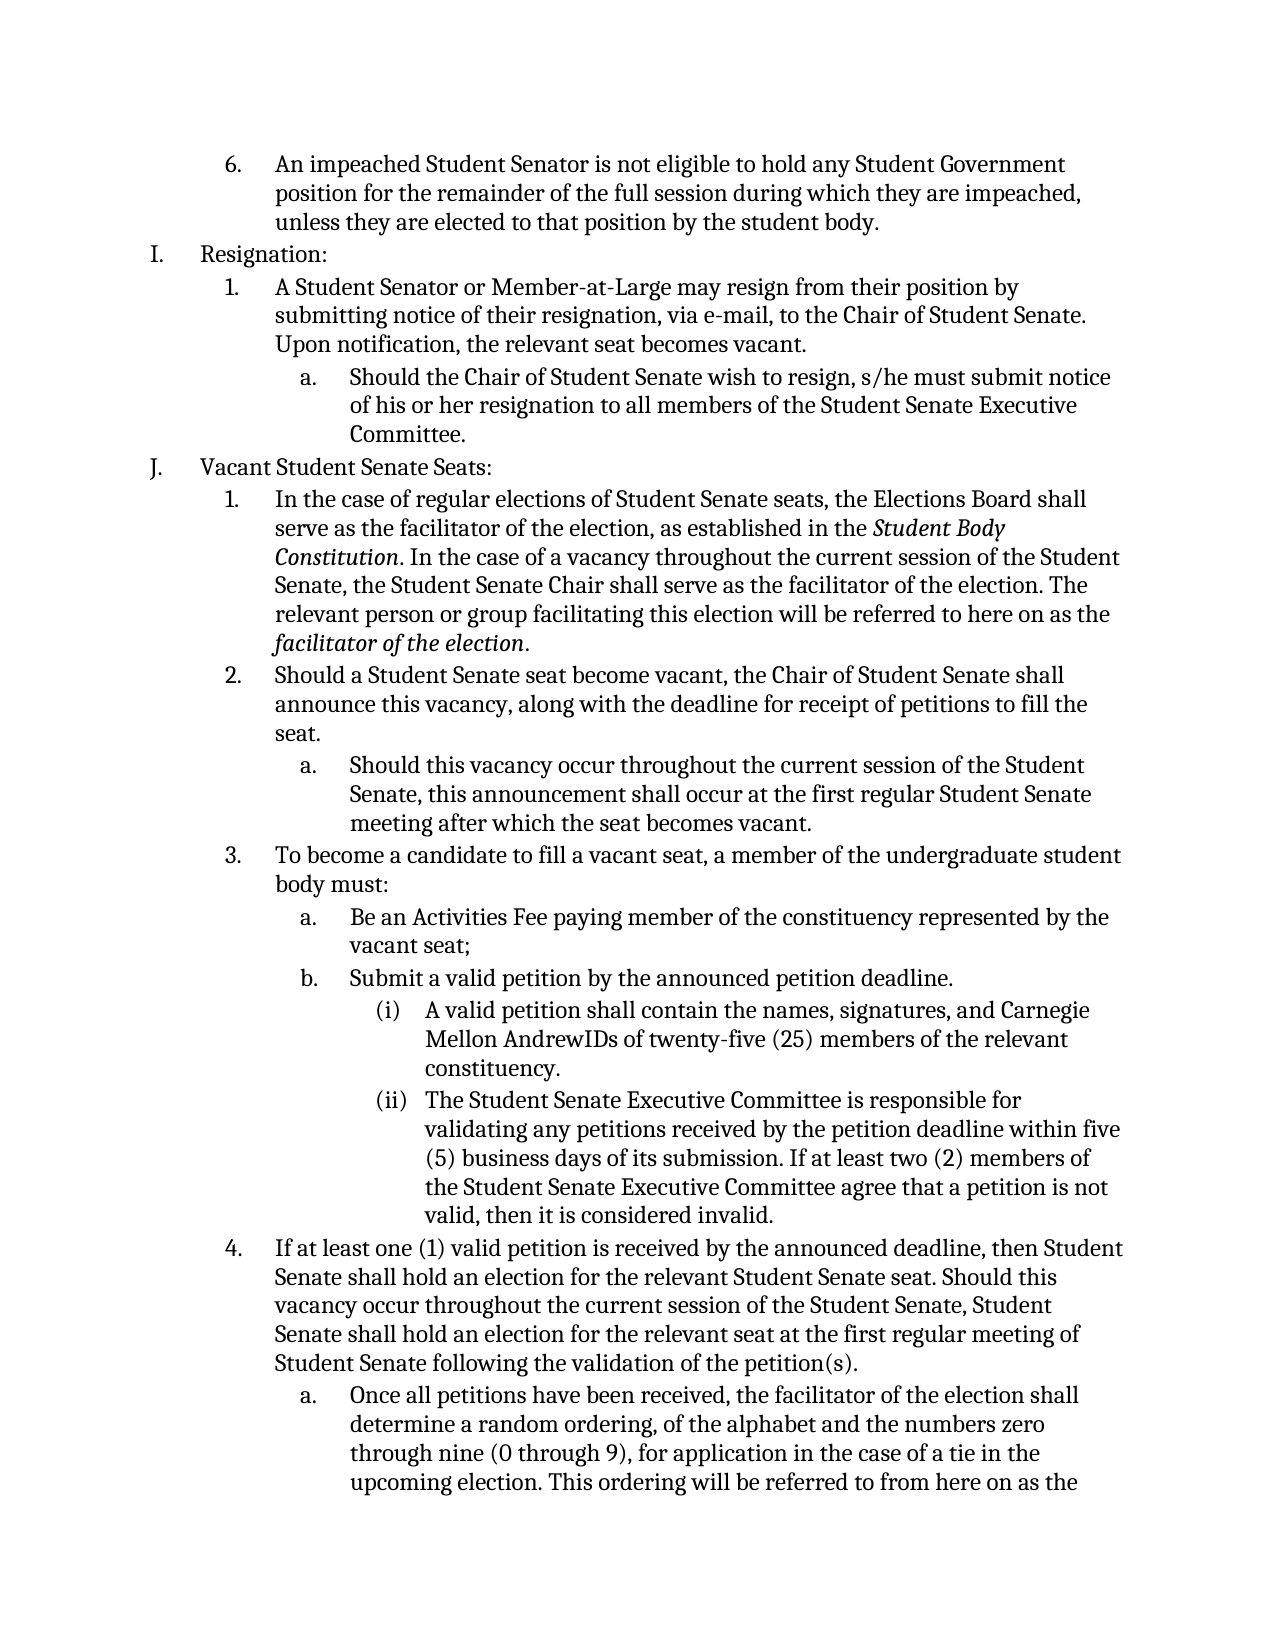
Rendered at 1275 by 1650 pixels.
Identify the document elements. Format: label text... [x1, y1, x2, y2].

list Resignation: [150, 240, 1125, 269]
list Vacant Student Senate Seats: [150, 452, 1125, 481]
list Submit a valid petition by the announced petition deadline. [300, 964, 1125, 992]
list A valid petition shall contain the names, signatures, and Carnegie Mellon AndrewIDs of twenty-five (25) members of the relevant constituency. [375, 996, 1125, 1082]
list Be an Activities Fee paying member of the constituency represented by the vacant seat; [300, 902, 1125, 960]
list Should this vacancy occur throughout the current session of the Student Senate, this announcement shall occur at the first regular Student Senate meeting after which the seat becomes vacant. [300, 751, 1125, 837]
list A Student Senator or Member-at-Large may resign from their position by submitting notice of their resignation, via e-mail, to the Chair of Student Senate. Upon notification, the relevant seat becomes vacant. [225, 272, 1125, 359]
list To become a candidate to fill a vacant seat, a member of the undergraduate student body must: [225, 841, 1125, 899]
list In the case of regular elections of Student Senate seats, the Elections Board shall serve as the facilitator of the election, as established in the Student Body Constitution. In the case of a vacancy throughout the current session of the Student Senate, the Student Senate Chair shall serve as the facilitator of the election. The relevant person or group facilitating this election will be referred to here on as the facilitator of the election. [225, 485, 1125, 657]
list Should the Chair of Student Senate wish to resign, s/he must submit notice of his or her resignation to all members of the Student Senate Executive Committee. [300, 362, 1125, 449]
list The Student Senate Executive Committee is responsible for validating any petitions received by the petition deadline within five (5) business days of its submission. If at least two (2) members of the Student Senate Executive Committee agree that a petition is not valid, then it is considered invalid. [375, 1086, 1125, 1230]
list Should a Student Senate seat become vacant, the Chair of Student Senate shall announce this vacancy, along with the deadline for receipt of petitions to fill the seat. [225, 661, 1125, 747]
list If at least one (1) valid petition is received by the announced deadline, then Student Senate shall hold an election for the relevant Student Senate seat. Should this vacancy occur throughout the current session of the Student Senate, Student Senate shall hold an election for the relevant seat at the first regular meeting of Student Senate following the validation of the petition(s). [225, 1234, 1125, 1377]
